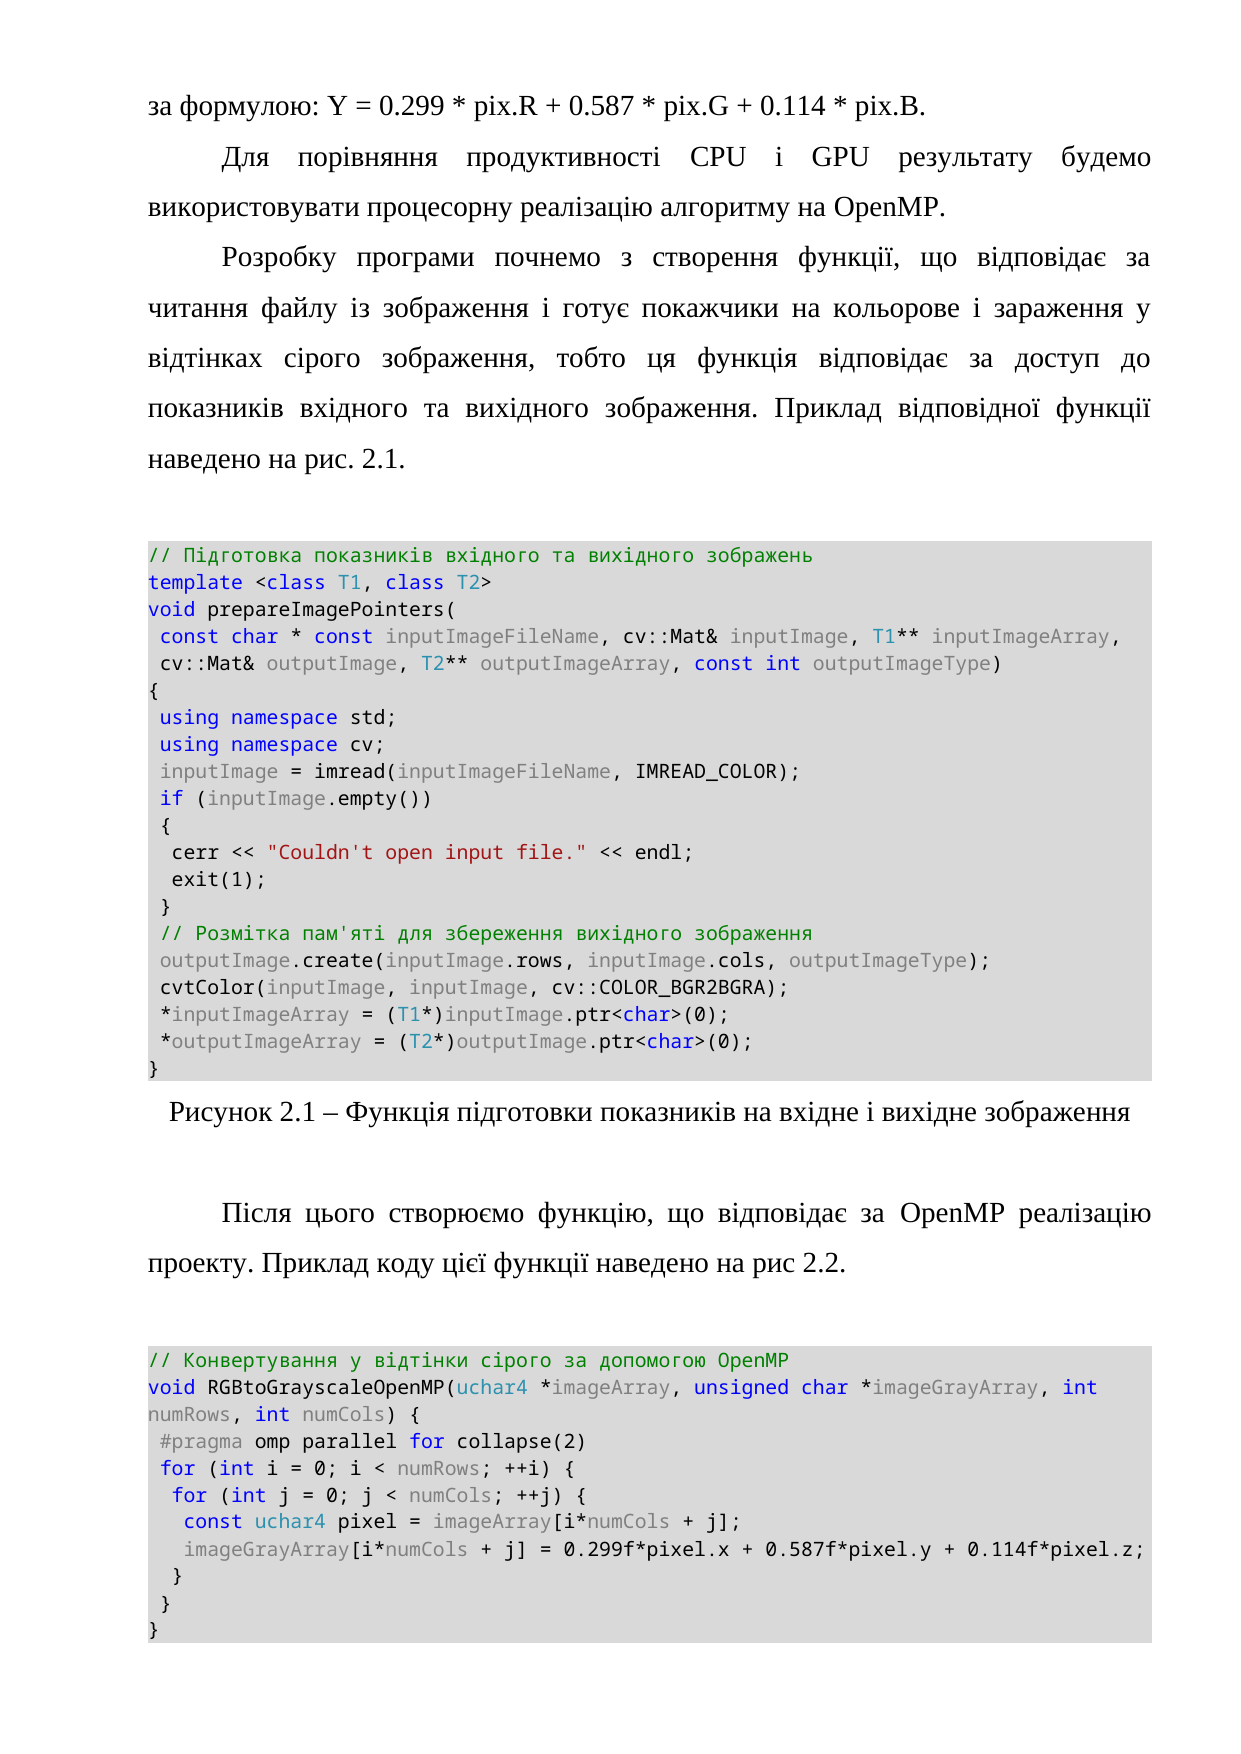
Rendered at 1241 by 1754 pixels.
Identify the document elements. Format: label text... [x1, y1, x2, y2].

text cerr << "Couldn't open input file." << endl; [148, 838, 1152, 865]
text } [148, 1562, 1152, 1589]
text inputImage = imread(inputImageFileName, IMREAD_COLOR); [148, 757, 1152, 784]
text cv::Mat& outputImage, T2** outputImageArray, const int outputImageType) [148, 649, 1152, 676]
text #pragma omp parallel for collapse(2) [148, 1427, 1152, 1454]
text using namespace std; [148, 703, 1152, 730]
text } [148, 1054, 1152, 1081]
text exit(1); [148, 865, 1152, 892]
text Розробку програми почнемо з створення функції, що відповідає за читання файлу із зображення і готує покажчики на кольорове і зараження у відтінках сірого зображення, тобто ця функція відповідає за доступ до показників вхідного та вихідного зображення. Приклад відповідної функції наведено на рис. 2.1. [148, 239, 1152, 474]
text // Підготовка показників вхідного та вихідного зображень [148, 541, 1152, 568]
text for (int i = 0; i < numRows; ++i) { [148, 1454, 1152, 1481]
text } [148, 1589, 1152, 1616]
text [148, 88, 1152, 122]
text for (int j = 0; j < numCols; ++j) { [148, 1481, 1152, 1508]
text imageGrayArray[i*numCols + j] = 0.299f*pixel.x + 0.587f*pixel.y + 0.114f*pixel.z; [148, 1535, 1152, 1562]
text { [148, 676, 1152, 703]
text using namespace cv; [148, 730, 1152, 757]
text } [148, 1616, 1152, 1643]
text if (inputImage.empty()) [148, 784, 1152, 811]
text *outputImageArray = (T2*)outputImage.ptr<char>(0); [148, 1027, 1152, 1054]
text const char * const inputImageFileName, cv::Mat& inputImage, T1** inputImageArray, [148, 622, 1152, 649]
text void prepareImagePointers( [148, 595, 1152, 622]
text // Розмітка пам'яті для збереження вихідного зображення [148, 919, 1152, 946]
list Рисунок 2.1 – Функція підготовки показників на вхідне і вихідне зображення [148, 1094, 1152, 1128]
text } [148, 892, 1152, 919]
text outputImage.create(inputImage.rows, inputImage.cols, outputImageType); [148, 946, 1152, 973]
text Після цього створюємо функцію, що відповідає за OpenMP реалізацію проекту. Приклад коду цієї функції наведено на рис 2.2. [148, 1195, 1152, 1279]
text cvtColor(inputImage, inputImage, cv::COLOR_BGR2BGRA); [148, 973, 1152, 1000]
text *inputImageArray = (T1*)inputImage.ptr<char>(0); [148, 1000, 1152, 1027]
text template <class T1, class T2> [148, 568, 1152, 595]
text Для порівняння продуктивності CPU і GPU результату будемо використовувати процесорну реалізацію алгоритму на OpenMP. [148, 139, 1152, 223]
text // Конвертування у відтінки сірого за допомогою OpenMP [148, 1346, 1152, 1373]
text void RGBtoGrayscaleOpenMP(uchar4 *imageArray, unsigned char *imageGrayArray, int numRows, int numCols) { [148, 1373, 1152, 1427]
text { [148, 811, 1152, 838]
text const uchar4 pixel = imageArray[i*numCols + j]; [148, 1508, 1152, 1535]
